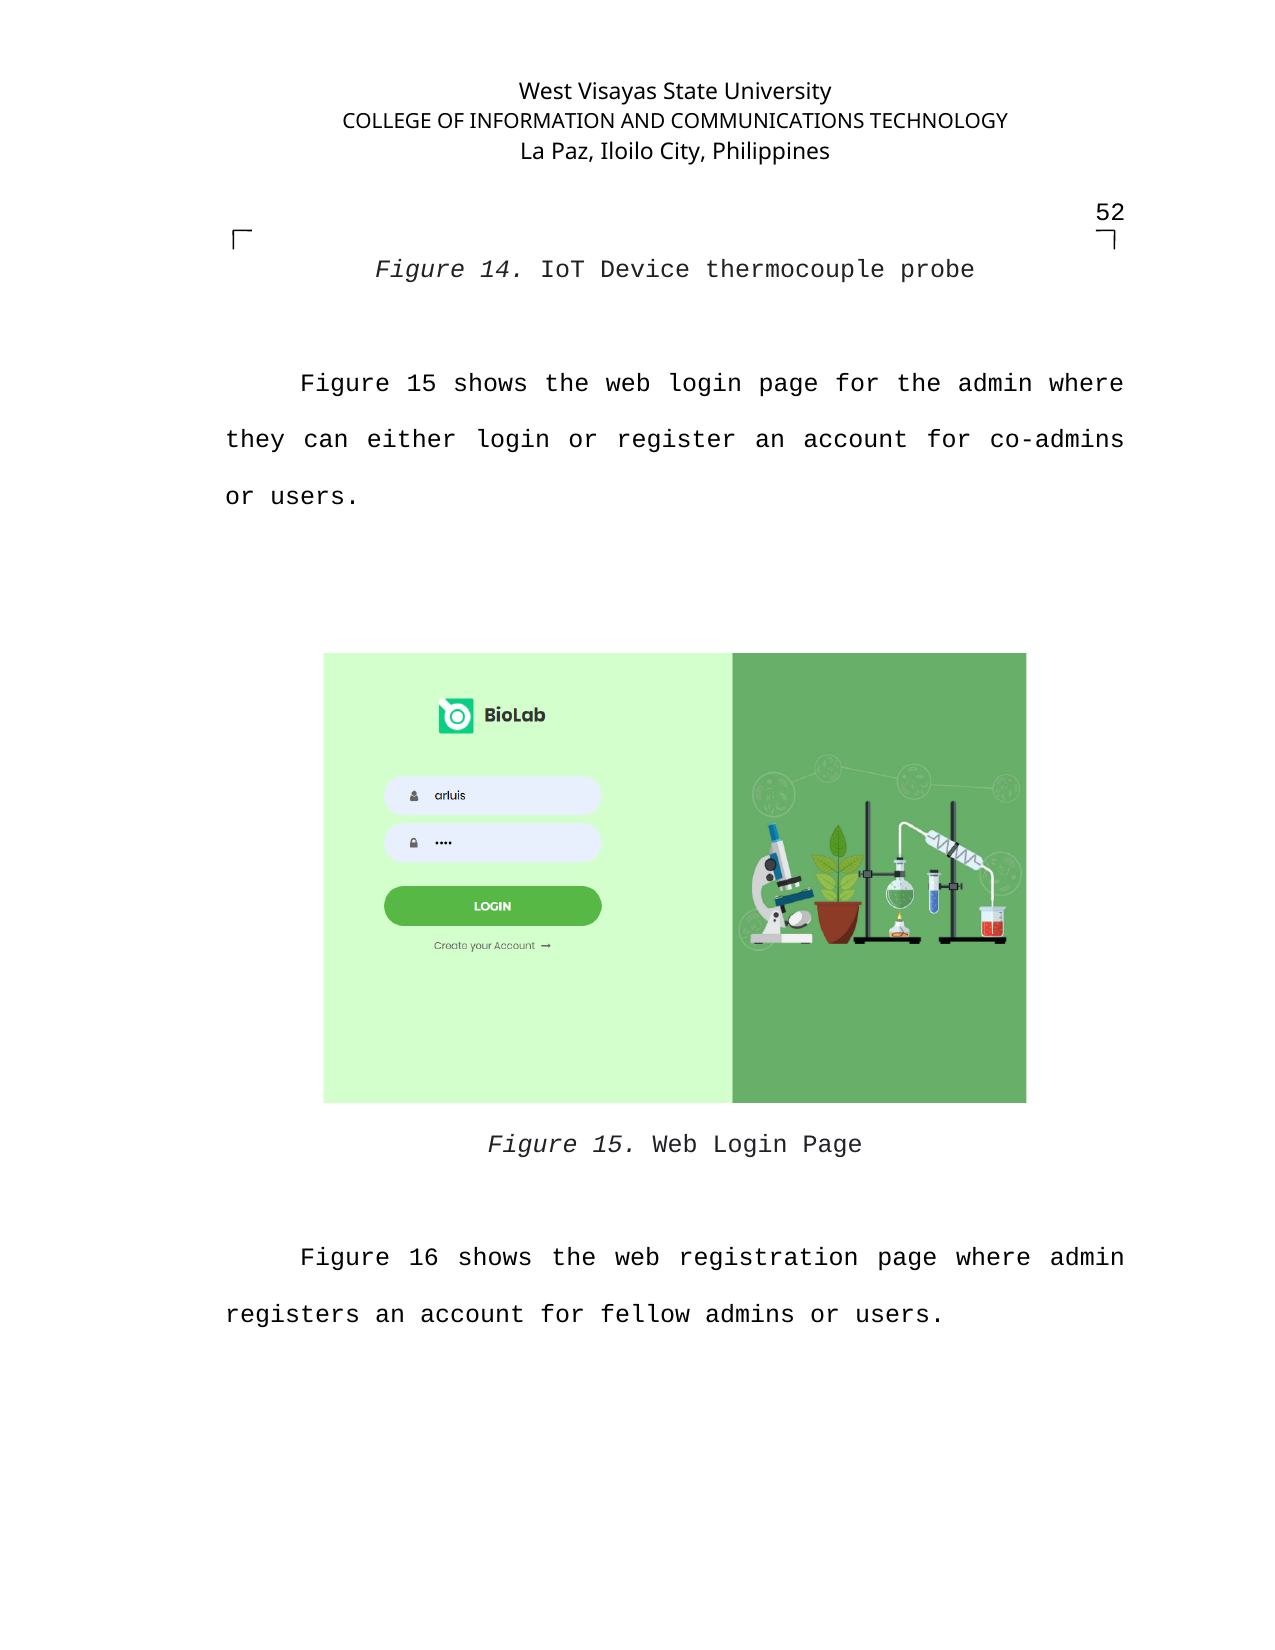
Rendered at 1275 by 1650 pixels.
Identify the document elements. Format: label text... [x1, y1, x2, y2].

text Figure 15 shows the web login page for the admin where they can either login or register an account for co-admins or users. [225, 370, 1125, 512]
text Figure 16 shows the web registration page where admin registers an account for fellow admins or users. [225, 1245, 1125, 1330]
text Figure 15. Web Login Page [225, 1131, 1125, 1160]
text Figure 14. IoT Device thermocouple probe [225, 257, 1125, 285]
picture [323, 653, 1027, 1103]
